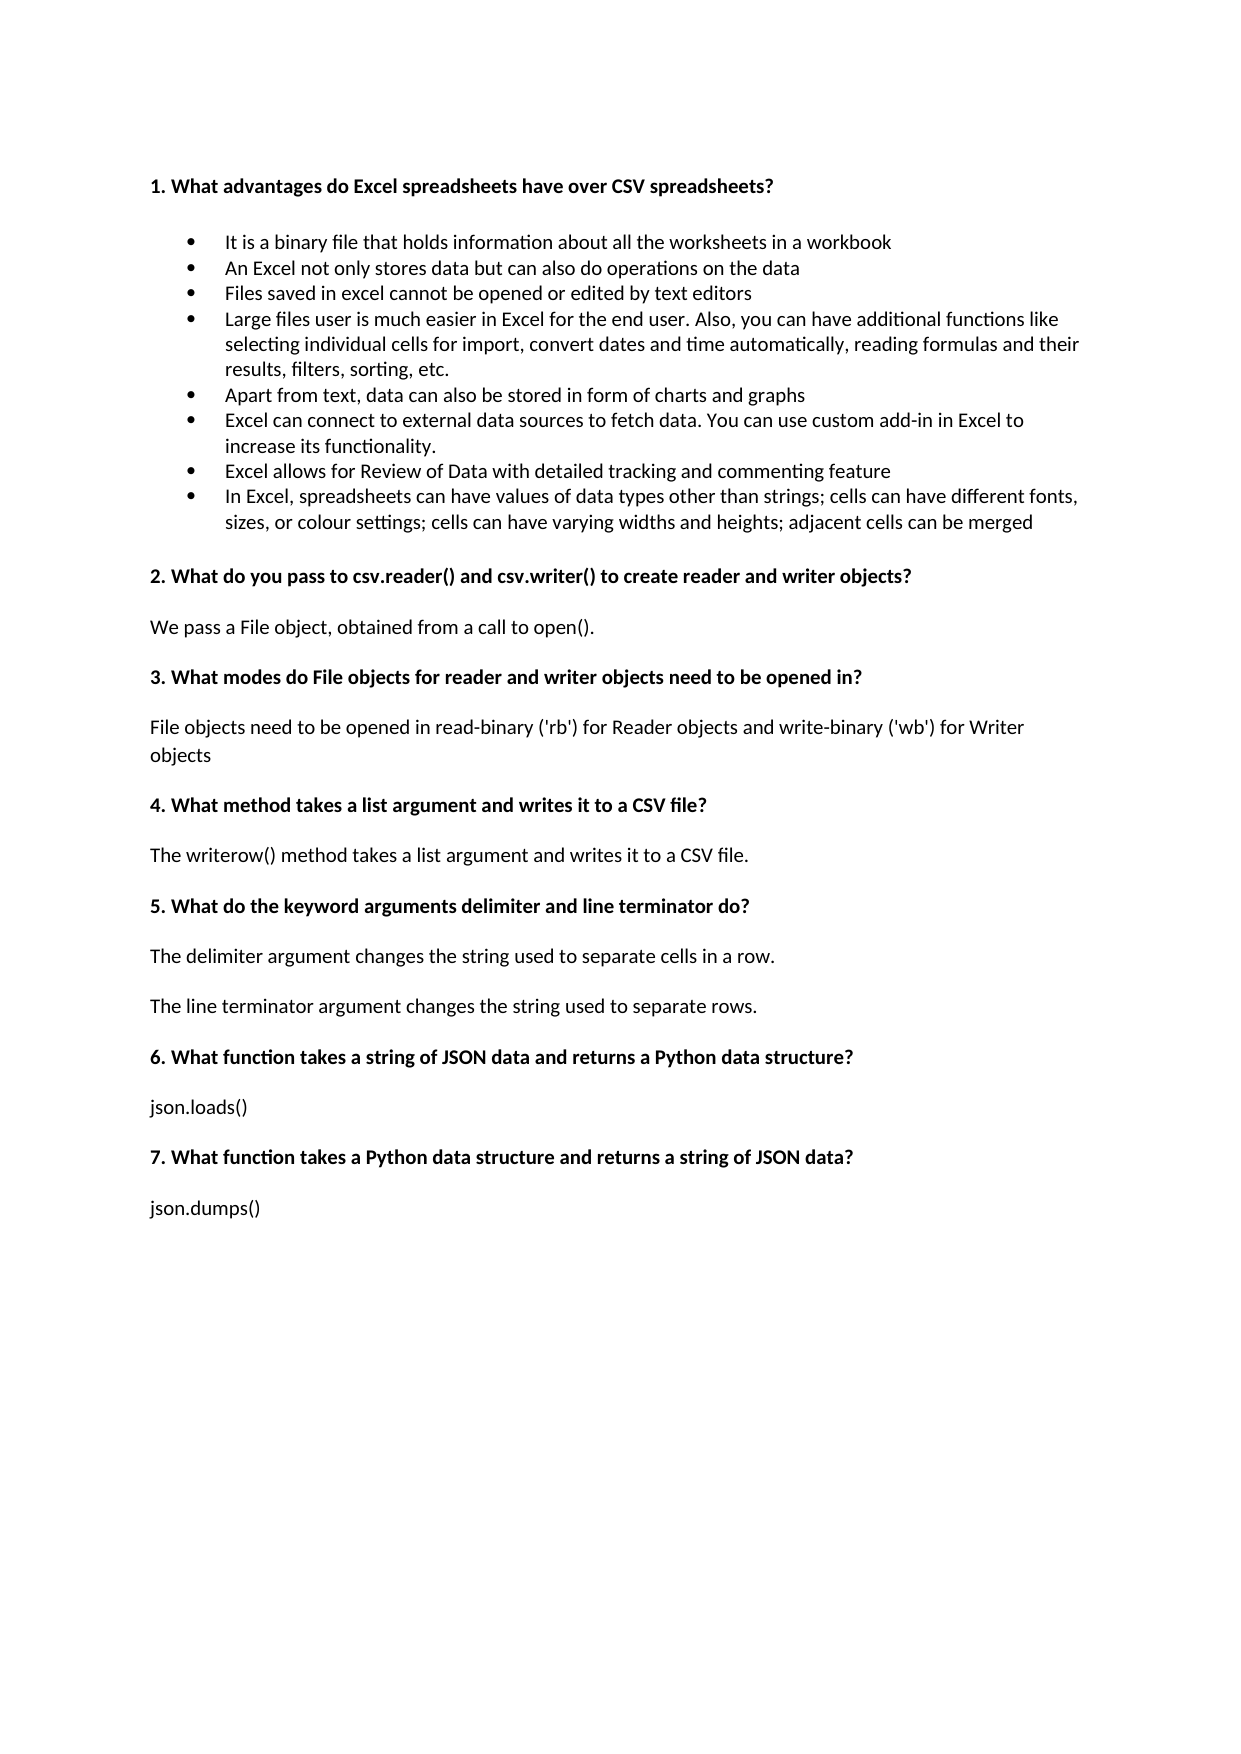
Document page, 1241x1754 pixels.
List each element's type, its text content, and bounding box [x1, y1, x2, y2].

text We pass a File object, obtained from a call to open(). [150, 614, 1090, 639]
text 4. What method takes a list argument and writes it to a CSV file? [150, 792, 1090, 818]
text The writerow() method takes a list argument and writes it to a CSV file. [150, 843, 1090, 868]
text json.loads() [150, 1094, 1090, 1119]
list It is a binary file that holds information about all the worksheets in a workbook [187, 229, 1090, 255]
text 6. What function takes a string of JSON data and returns a Python data structure? [150, 1044, 1090, 1069]
text The delimiter argument changes the string used to separate cells in a row. [150, 943, 1090, 969]
text 2. What do you pass to csv.reader() and csv.writer() to create reader and writer objects? [150, 564, 1090, 589]
list Excel can connect to external data sources to fetch data. You can use custom add-in in Excel to increase its functionality. [187, 407, 1090, 458]
text File objects need to be opened in read-binary ('rb') for Reader objects and write-binary ('wb') for Writer objects [150, 714, 1090, 767]
text 7. What function takes a Python data structure and returns a string of JSON data? [150, 1144, 1090, 1170]
text 5. What do the keyword arguments delimiter and line terminator do? [150, 893, 1090, 918]
text json.dumps() [150, 1195, 1090, 1220]
text 1. What advantages do Excel spreadsheets have over CSV spreadsheets? [150, 173, 1090, 198]
list Files saved in excel cannot be opened or edited by text editors [187, 280, 1090, 306]
list An Excel not only stores data but can also do operations on the data [187, 255, 1090, 280]
text The line terminator argument changes the string used to separate rows. [150, 993, 1090, 1019]
list Apart from text, data can also be stored in form of charts and graphs [187, 382, 1090, 407]
text 3. What modes do File objects for reader and writer objects need to be opened in? [150, 664, 1090, 690]
list Large files user is much easier in Excel for the end user. Also, you can have additional functions like selecting individual cells for import, convert dates and time automatically, reading formulas and their results, filters, sorting, etc. [187, 306, 1090, 382]
list Excel allows for Review of Data with detailed tracking and commenting feature [187, 458, 1090, 484]
list In Excel, spreadsheets can have values of data types other than strings; cells can have different fonts, sizes, or colour settings; cells can have varying widths and heights; adjacent cells can be merged [187, 484, 1090, 534]
